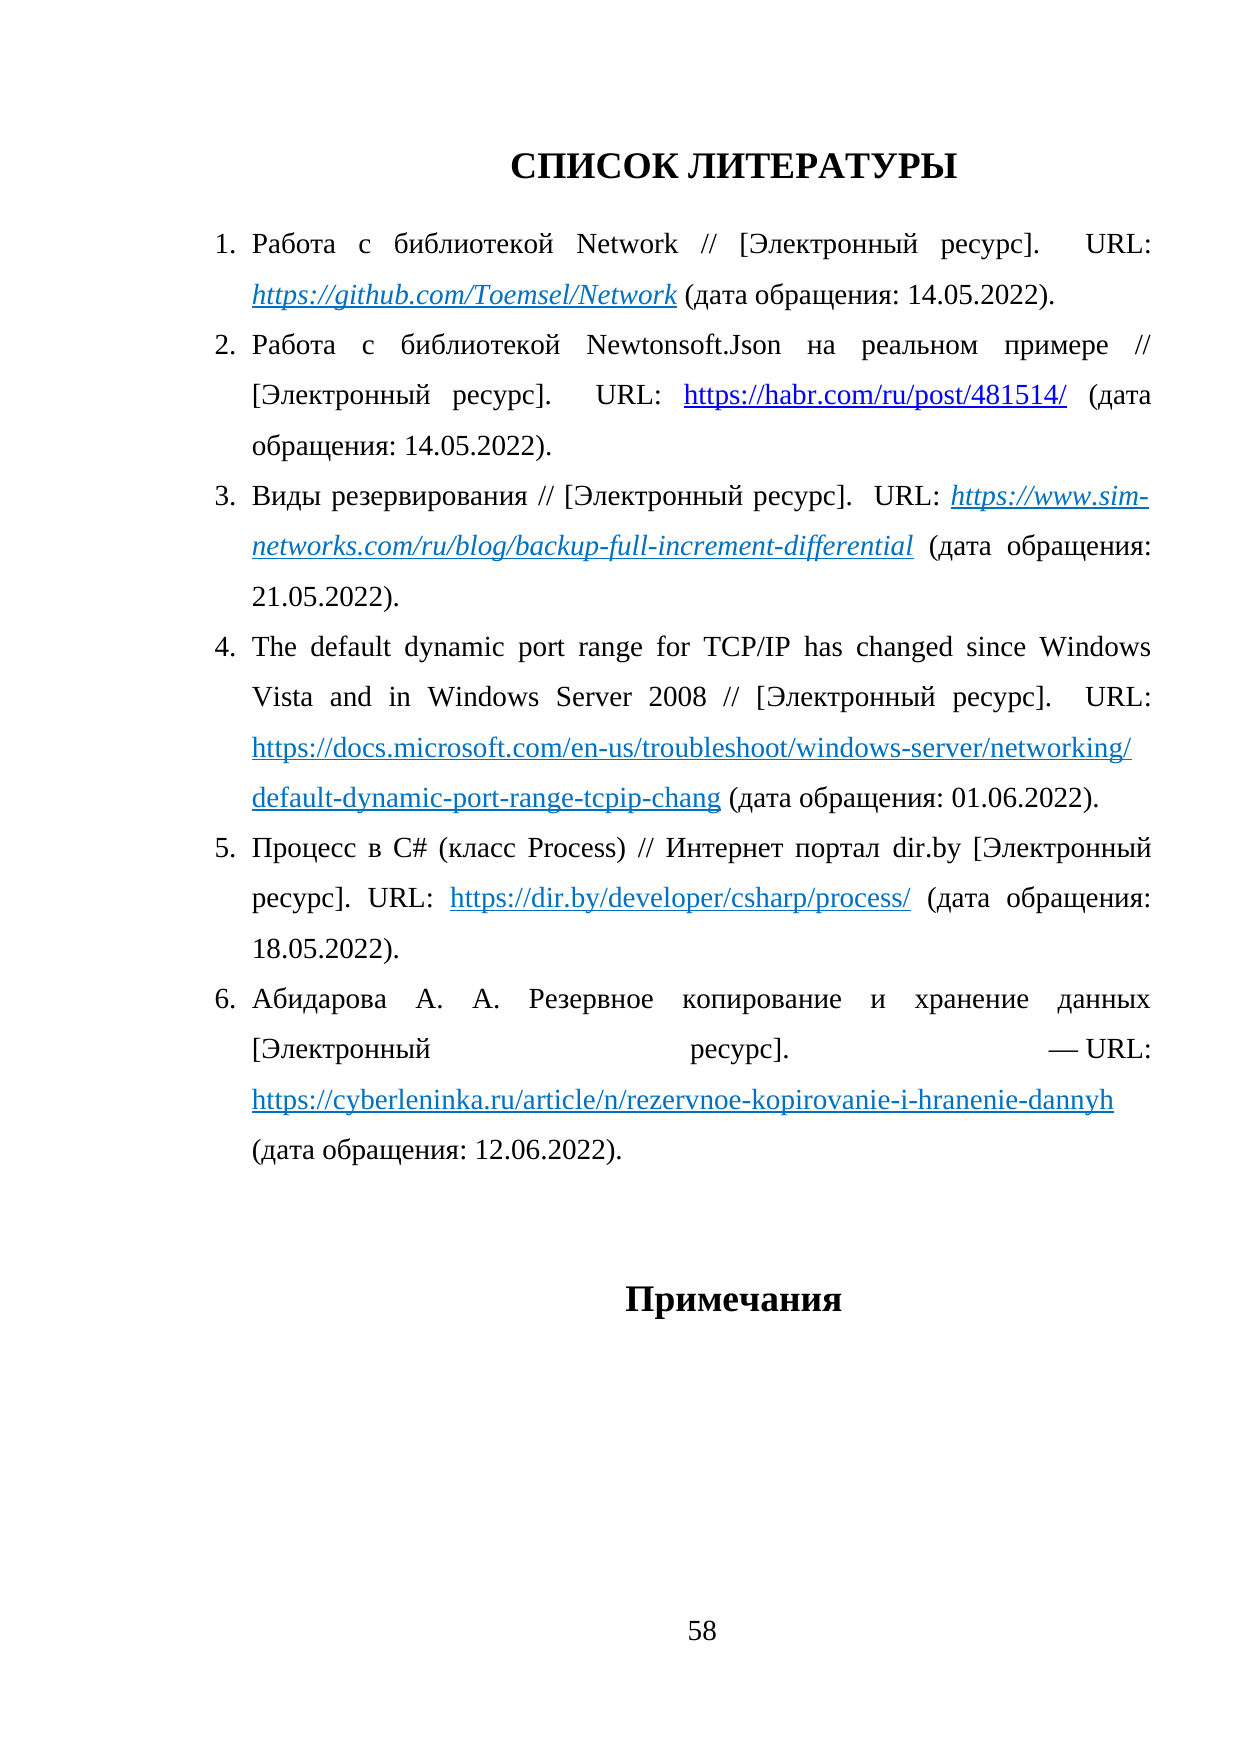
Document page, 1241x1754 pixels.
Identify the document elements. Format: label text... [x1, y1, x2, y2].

list Работа с библиотекой Newtonsoft.Json на реальном примере // [Электронный ресурс]. URL: https://habr.com/ru/post/481514/ (дата обращения: 14.05.2022). [214, 327, 1152, 461]
subtitle СПИСОК ЛИТЕРАТУРЫ [316, 143, 1152, 186]
list Виды резервирования // [Электронный ресурс]. URL: https://www.sim-networks.com/ru/blog/backup-full-increment-differential (дата обращения: 21.05.2022). [214, 478, 1152, 612]
subtitle Примечания [316, 1277, 1152, 1320]
list The default dynamic port range for TCP/IP has changed since Windows Vista and in Windows Server 2008 // [Электронный ресурс]. URL: https://docs.microsoft.com/en-us/troubleshoot/windows-server/networking/default-dynamic-port-range-tcpip-chang (дата обращения: 01.06.2022). [214, 629, 1152, 813]
list Работа с библиотекой Network // [Электронный ресурс]. URL: https://github.com/Toemsel/Network (дата обращения: 14.05.2022). [214, 227, 1152, 310]
list Процесс в C# (класс Process) // Интернет портал dir.by [Электронный ресурс]. URL: https://dir.by/developer/csharp/process/ (дата обращения: 18.05.2022). [214, 830, 1152, 964]
list Абидарова А. А. Резервное копирование и хранение данных [Электронный ресурс]. — URL: https://cyberleninka.ru/article/n/rezervnoe-kopirovanie-i-hranenie-dannyh (дата обращения: 12.06.2022). [214, 981, 1152, 1166]
